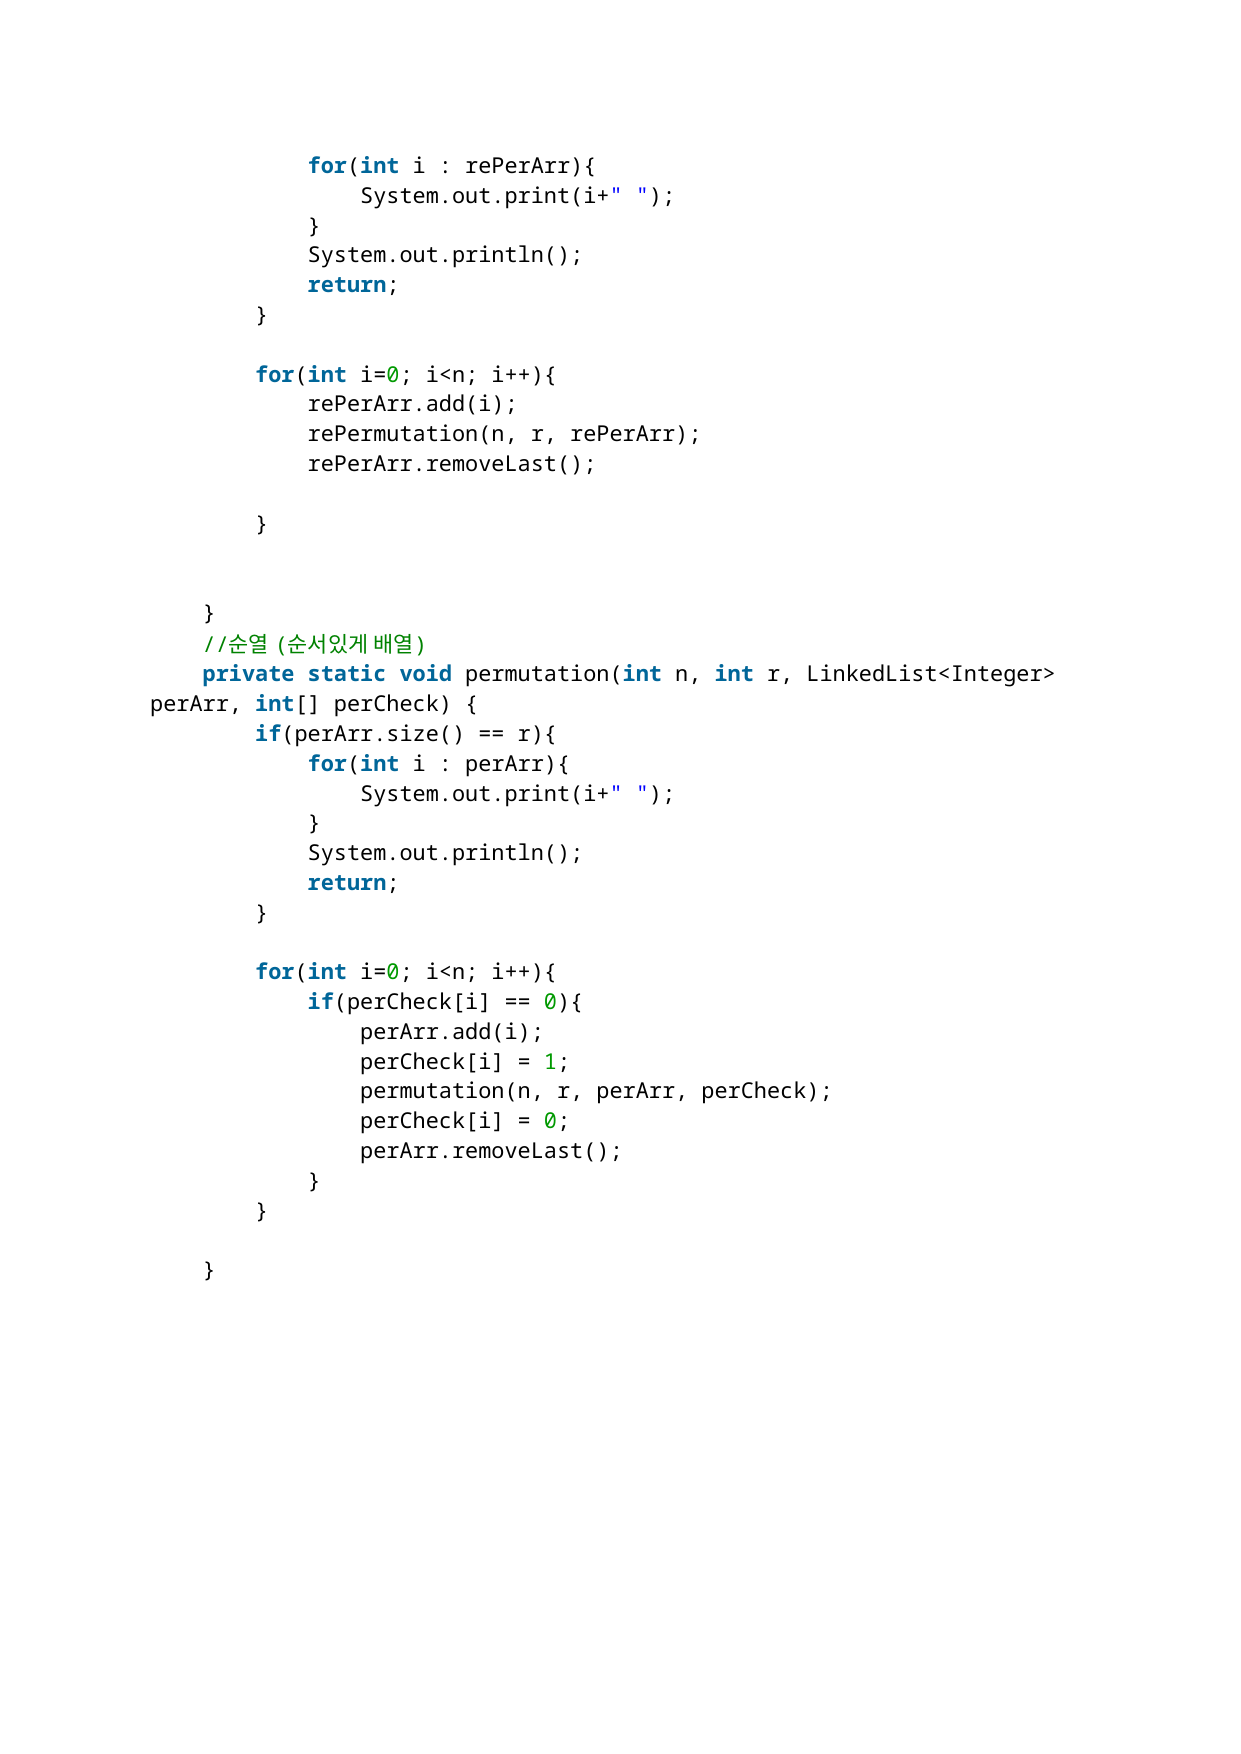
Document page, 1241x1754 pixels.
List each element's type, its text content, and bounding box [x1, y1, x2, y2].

text //순열 (순서있게 배열) [150, 627, 1090, 658]
text } [150, 299, 1090, 329]
text permutation(n, r, perArr, perCheck); [150, 1076, 1090, 1105]
text } [150, 1254, 1090, 1284]
text for(int i : perArr){ [150, 748, 1090, 778]
text } [150, 209, 1090, 239]
text } [150, 597, 1090, 627]
text rePerArr.add(i); [150, 388, 1090, 418]
text } [150, 807, 1090, 837]
text System.out.print(i+" "); [150, 180, 1090, 209]
text perCheck[i] = 0; [150, 1105, 1090, 1135]
text System.out.println(); [150, 239, 1090, 269]
text return; [150, 867, 1090, 897]
text perCheck[i] = 1; [150, 1046, 1090, 1076]
text } [150, 897, 1090, 927]
text rePerArr.removeLast(); [150, 448, 1090, 478]
text if(perArr.size() == r){ [150, 718, 1090, 748]
text for(int i : rePerArr){ [150, 150, 1090, 180]
text return; [150, 269, 1090, 299]
text System.out.print(i+" "); [150, 778, 1090, 807]
text perArr.removeLast(); [150, 1135, 1090, 1165]
text private static void permutation(int n, int r, LinkedList<Integer> perArr, int[] perCheck) { [150, 658, 1090, 718]
text for(int i=0; i<n; i++){ [150, 956, 1090, 986]
text if(perCheck[i] == 0){ [150, 986, 1090, 1016]
text perArr.add(i); [150, 1016, 1090, 1046]
text rePermutation(n, r, rePerArr); [150, 418, 1090, 448]
text } [150, 507, 1090, 537]
text } [150, 1165, 1090, 1195]
text System.out.println(); [150, 837, 1090, 867]
text } [150, 1195, 1090, 1224]
text for(int i=0; i<n; i++){ [150, 358, 1090, 388]
